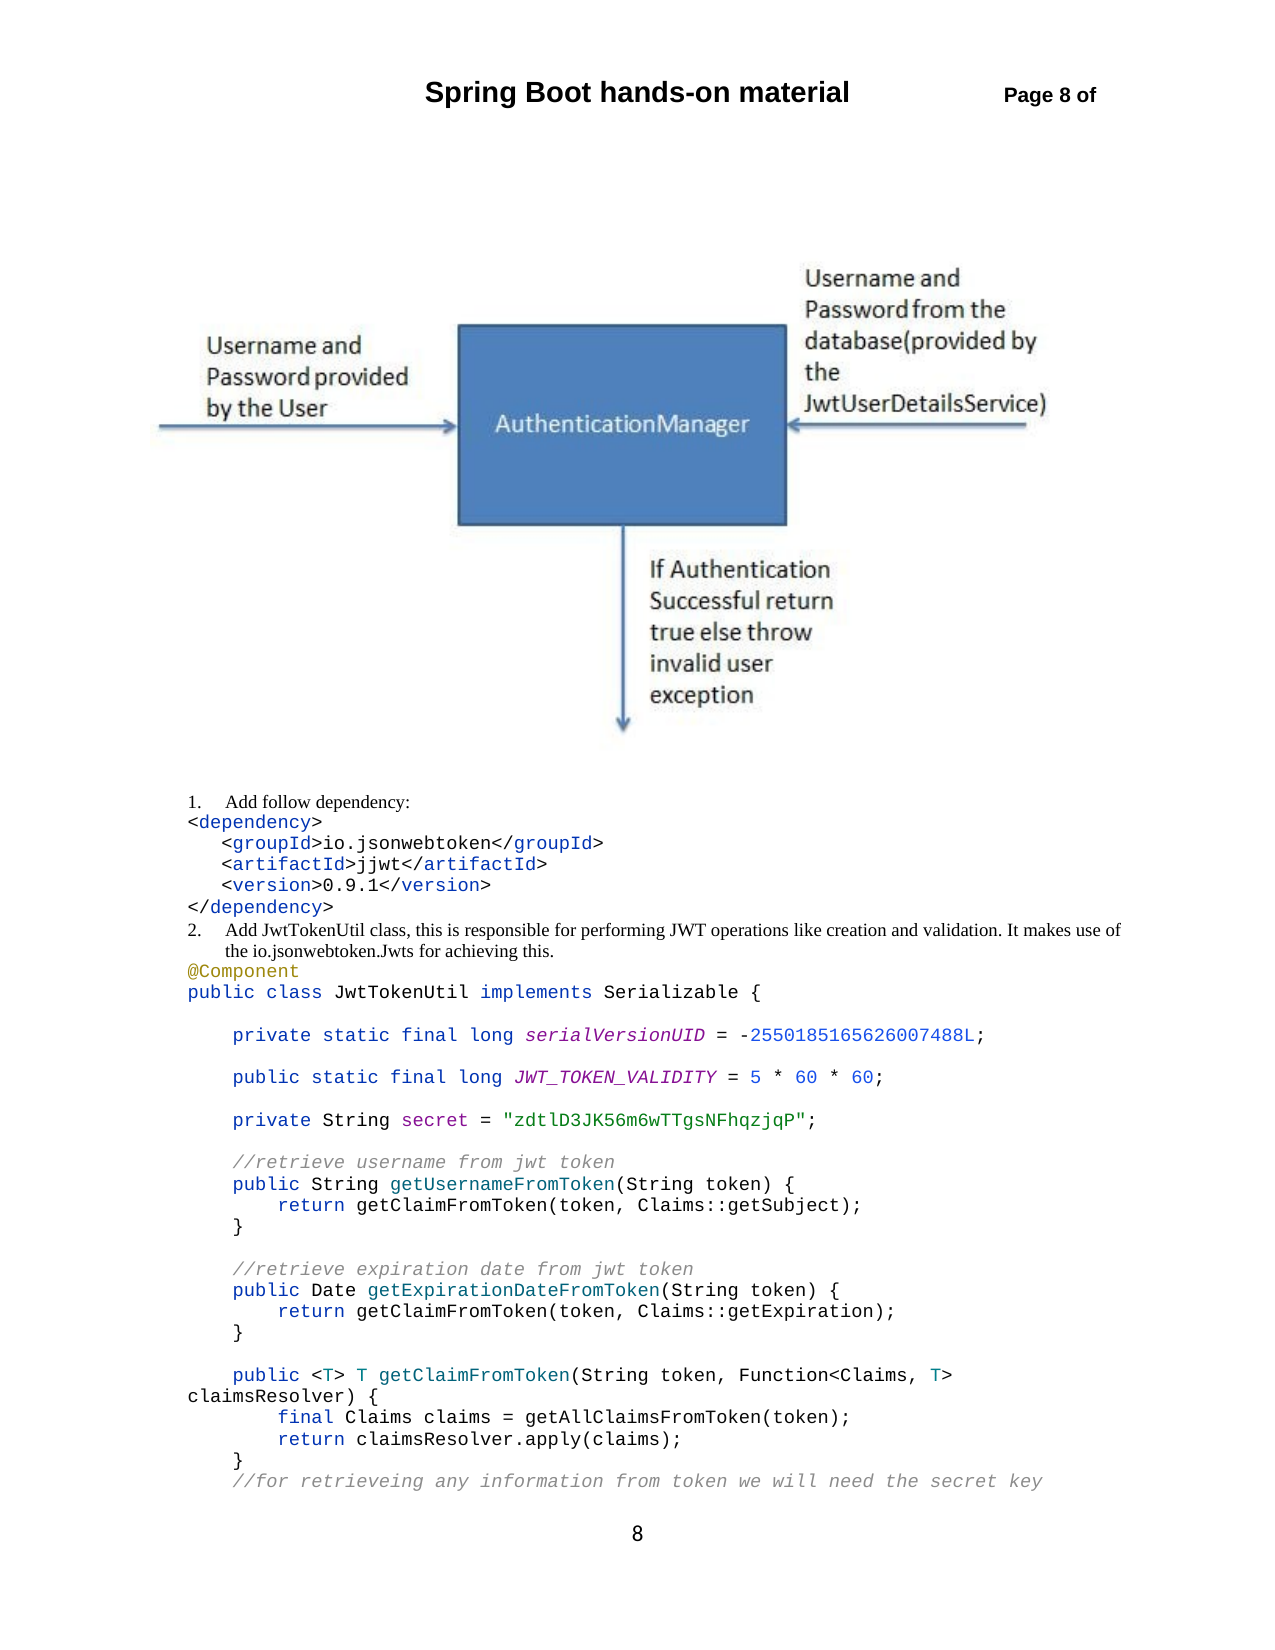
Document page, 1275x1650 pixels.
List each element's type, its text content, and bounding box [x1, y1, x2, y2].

picture [437, 1286, 442, 1294]
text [187, 962, 1125, 1493]
text <dependency> <groupId>io.jsonwebtoken</groupId> <artifactId>jjwt</artifactId> <version>0.9.1</version> </dependency> [187, 812, 1125, 919]
list Add JwtTokenUtil class, this is responsible for performing JWT operations like creation and validation. It makes use of the io.jsonwebtoken.Jwts for achieving this. [187, 919, 1125, 962]
picture [482, 1286, 487, 1294]
list Add follow dependency: [187, 791, 1125, 812]
picture [150, 150, 1089, 791]
